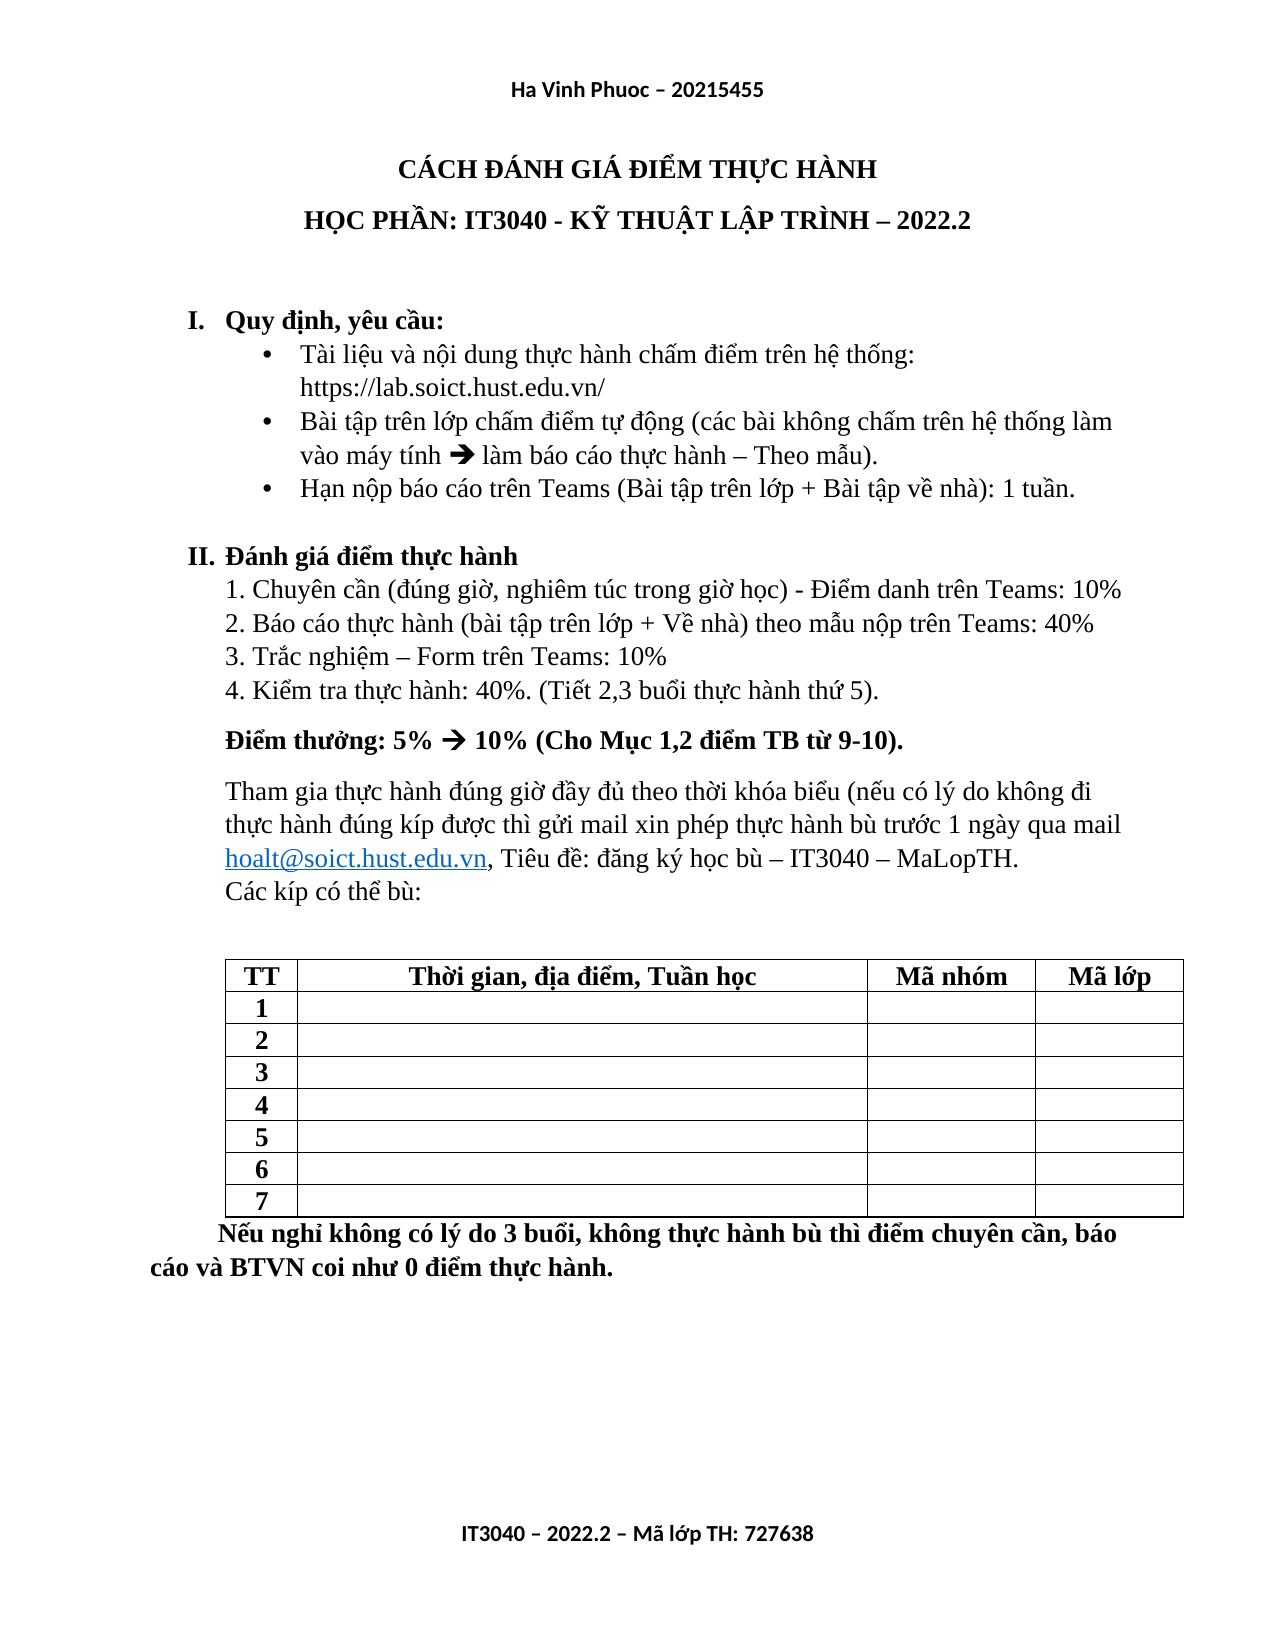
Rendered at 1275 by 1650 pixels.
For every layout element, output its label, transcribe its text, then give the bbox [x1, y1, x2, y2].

list Đánh giá điểm thực hành [187, 540, 1125, 571]
list Hạn nộp báo cáo trên Teams (Bài tập trên lớp + Bài tập về nhà): 1 tuần. [262, 472, 1125, 504]
table_cell [868, 992, 1035, 1023]
table_cell [298, 1089, 867, 1120]
list 1. Chuyên cần (đúng giờ, nghiêm túc trong giờ học) - Điểm danh trên Teams: 10% [225, 573, 1125, 604]
table_cell [868, 1121, 1035, 1152]
list Tài liệu và nội dung thực hành chấm điểm trên hệ thống: [262, 338, 1125, 369]
table_cell [298, 1057, 867, 1088]
list Quy định, yêu cầu: [187, 304, 1125, 335]
text Nếu nghỉ không có lý do 3 buổi, không thực hành bù thì điểm chuyên cần, báo cáo và BTVN coi như 0 điểm thực hành. [150, 1217, 1125, 1282]
list 4. Kiểm tra thực hành: 40%. (Tiết 2,3 buổi thực hành thứ 5). [225, 674, 1125, 705]
list https://lab.soict.hust.edu.vn/ [300, 372, 1125, 403]
table_header Mã nhóm [868, 960, 1035, 991]
text Điểm thưởng: 5% 10% (Cho Mục 1,2 điểm TB từ 9-10). [150, 724, 1125, 755]
table_cell [298, 1153, 867, 1184]
table_cell [298, 1024, 867, 1056]
table_cell [1036, 1153, 1183, 1184]
table_cell [1036, 1185, 1183, 1216]
table_cell [868, 1153, 1035, 1184]
table_cell [868, 1024, 1035, 1056]
table_cell [298, 1121, 867, 1152]
table_cell [868, 1057, 1035, 1088]
table_cell 6 [226, 1153, 297, 1184]
table_header Mã lớp [1036, 960, 1183, 991]
table_cell [298, 992, 867, 1023]
table_cell [298, 1185, 867, 1216]
table_cell 4 [226, 1089, 297, 1120]
text CÁCH ĐÁNH GIÁ ĐIỂM THỰC HÀNH [150, 154, 1125, 185]
list 3. Trắc nghiệm – Form trên Teams: 10% [225, 640, 1125, 672]
list 2. Báo cáo thực hành (bài tập trên lớp + Về nhà) theo mẫu nộp trên Teams: 40% [225, 607, 1125, 638]
table_cell [868, 1185, 1035, 1216]
table_cell [1036, 992, 1183, 1023]
table_cell 7 [226, 1185, 297, 1216]
table_cell 1 [226, 992, 297, 1023]
list Các kíp có thể bù: [225, 875, 1125, 906]
table_cell 3 [226, 1057, 297, 1088]
table_cell [1036, 1089, 1183, 1120]
text HỌC PHẦN: IT3040 - KỸ THUẬT LẬP TRÌNH – 2022.2 [150, 204, 1125, 235]
table_cell 5 [226, 1121, 297, 1152]
table_cell [1036, 1057, 1183, 1088]
list Tham gia thực hành đúng giờ đầy đủ theo thời khóa biểu (nếu có lý do không đi thực hành đúng kíp được thì gửi mail xin phép thực hành bù trước 1 ngày qua mail hoalt@soict.hust.edu.vn, Tiêu đề: đăng ký học bù – IT3040 – MaLopTH. [225, 774, 1125, 873]
table_cell [1036, 1024, 1183, 1056]
table_cell [868, 1089, 1035, 1120]
table_header TT [226, 960, 297, 991]
list Bài tập trên lớp chấm điểm tự động (các bài không chấm trên hệ thống làm vào máy tính làm báo cáo thực hành – Theo mẫu). [262, 405, 1125, 470]
table_cell [1036, 1121, 1183, 1152]
table_cell 2 [226, 1024, 297, 1056]
table_header Thời gian, địa điểm, Tuần học [298, 960, 867, 991]
